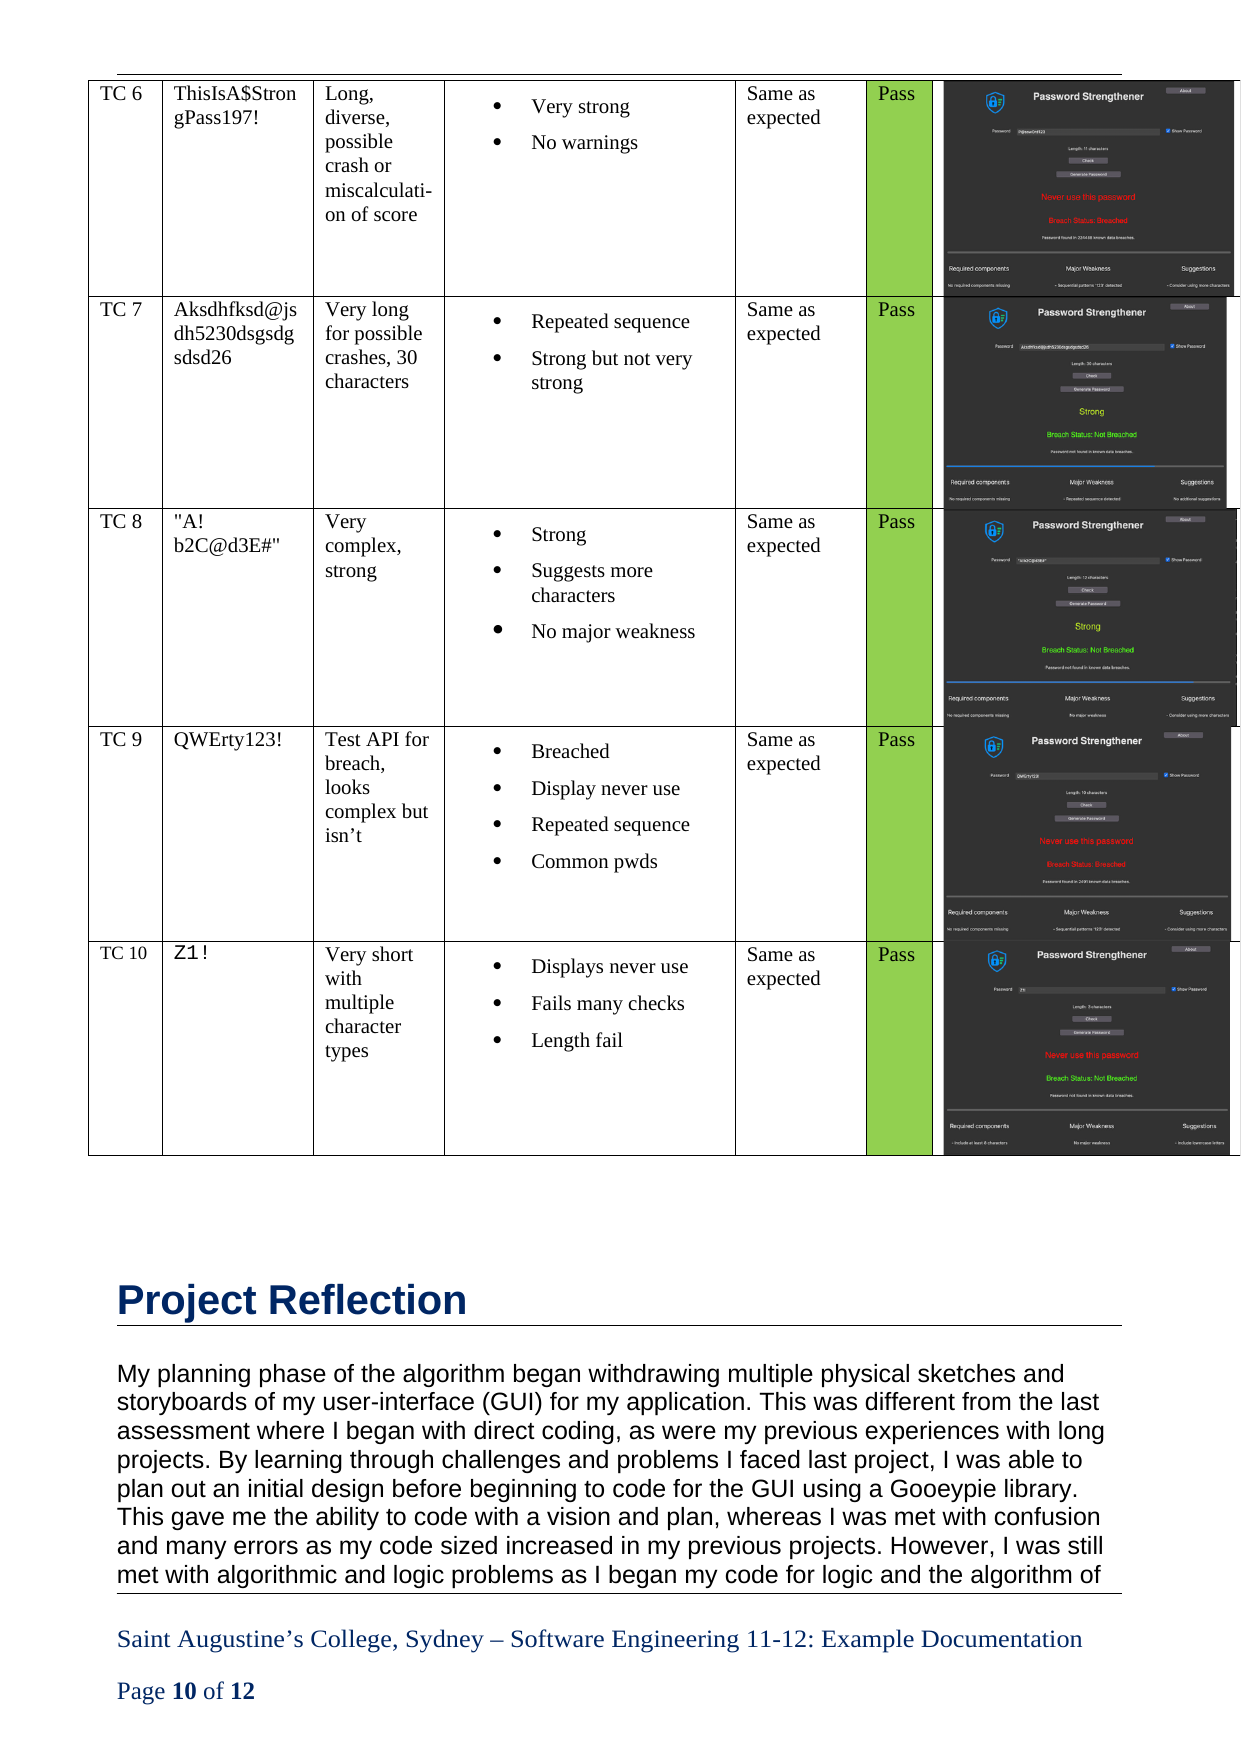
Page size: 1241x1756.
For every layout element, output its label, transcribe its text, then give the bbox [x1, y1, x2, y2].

table_cell TC 10 [89, 942, 162, 1155]
table_cell Strong Suggests more characters No major weakness [445, 509, 735, 726]
table_cell QWErty123! [163, 727, 313, 941]
table_cell Test API for breach, looks complex but isn’t [314, 727, 444, 941]
table_cell Very long for possible crashes, 30 characters [314, 297, 444, 508]
table_cell TC 7 [89, 297, 162, 508]
table_cell Pass [867, 297, 932, 508]
table_cell Same as expected [736, 727, 866, 941]
table_cell Very complex, strong [314, 509, 444, 726]
table_cell Pass [867, 942, 932, 1155]
table_cell [1232, 727, 1240, 941]
table_cell Aksdhfksd@jsdh5230dsgsdgsdsd26 [163, 297, 313, 508]
table_cell Breached Display never use Repeated sequence Common pwds [445, 727, 735, 941]
table_cell [1235, 81, 1240, 296]
table_cell Same as expected [736, 297, 866, 508]
table_cell Same as expected [736, 509, 866, 726]
table_cell Very short with multiple character types [314, 942, 444, 1155]
table_cell Z1! [163, 942, 313, 1155]
picture [943, 297, 1237, 1155]
table_cell [933, 297, 943, 508]
table_cell [933, 509, 943, 726]
table_cell [933, 81, 943, 296]
table_cell TC 6 [89, 81, 162, 296]
table_cell Pass [867, 509, 932, 726]
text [117, 1359, 1122, 1589]
table_cell Displays never use Fails many checks Length fail [445, 942, 735, 1155]
table_cell Very strong No warnings [445, 81, 735, 296]
table_cell [933, 727, 943, 941]
table_cell Same as expected [736, 81, 866, 296]
table_cell Pass [867, 727, 932, 941]
table_cell Same as expected [736, 942, 866, 1155]
table_cell TC 9 [89, 727, 162, 941]
table_cell "A!b2C@d3E#" [163, 509, 313, 726]
table_cell TC 8 [89, 509, 162, 726]
table_cell Pass [867, 81, 932, 296]
subtitle Project Reflection [117, 1275, 1122, 1325]
table_cell [933, 942, 943, 1155]
table_cell Long, diverse, possible crash or miscalculati-on of score [314, 81, 444, 296]
table_cell ThisIsA$StrongPass197! [163, 81, 313, 296]
picture [943, 81, 1235, 296]
table_cell Repeated sequence Strong but not very strong [445, 297, 735, 508]
table_cell [1227, 297, 1240, 508]
table_cell [1230, 942, 1240, 1155]
